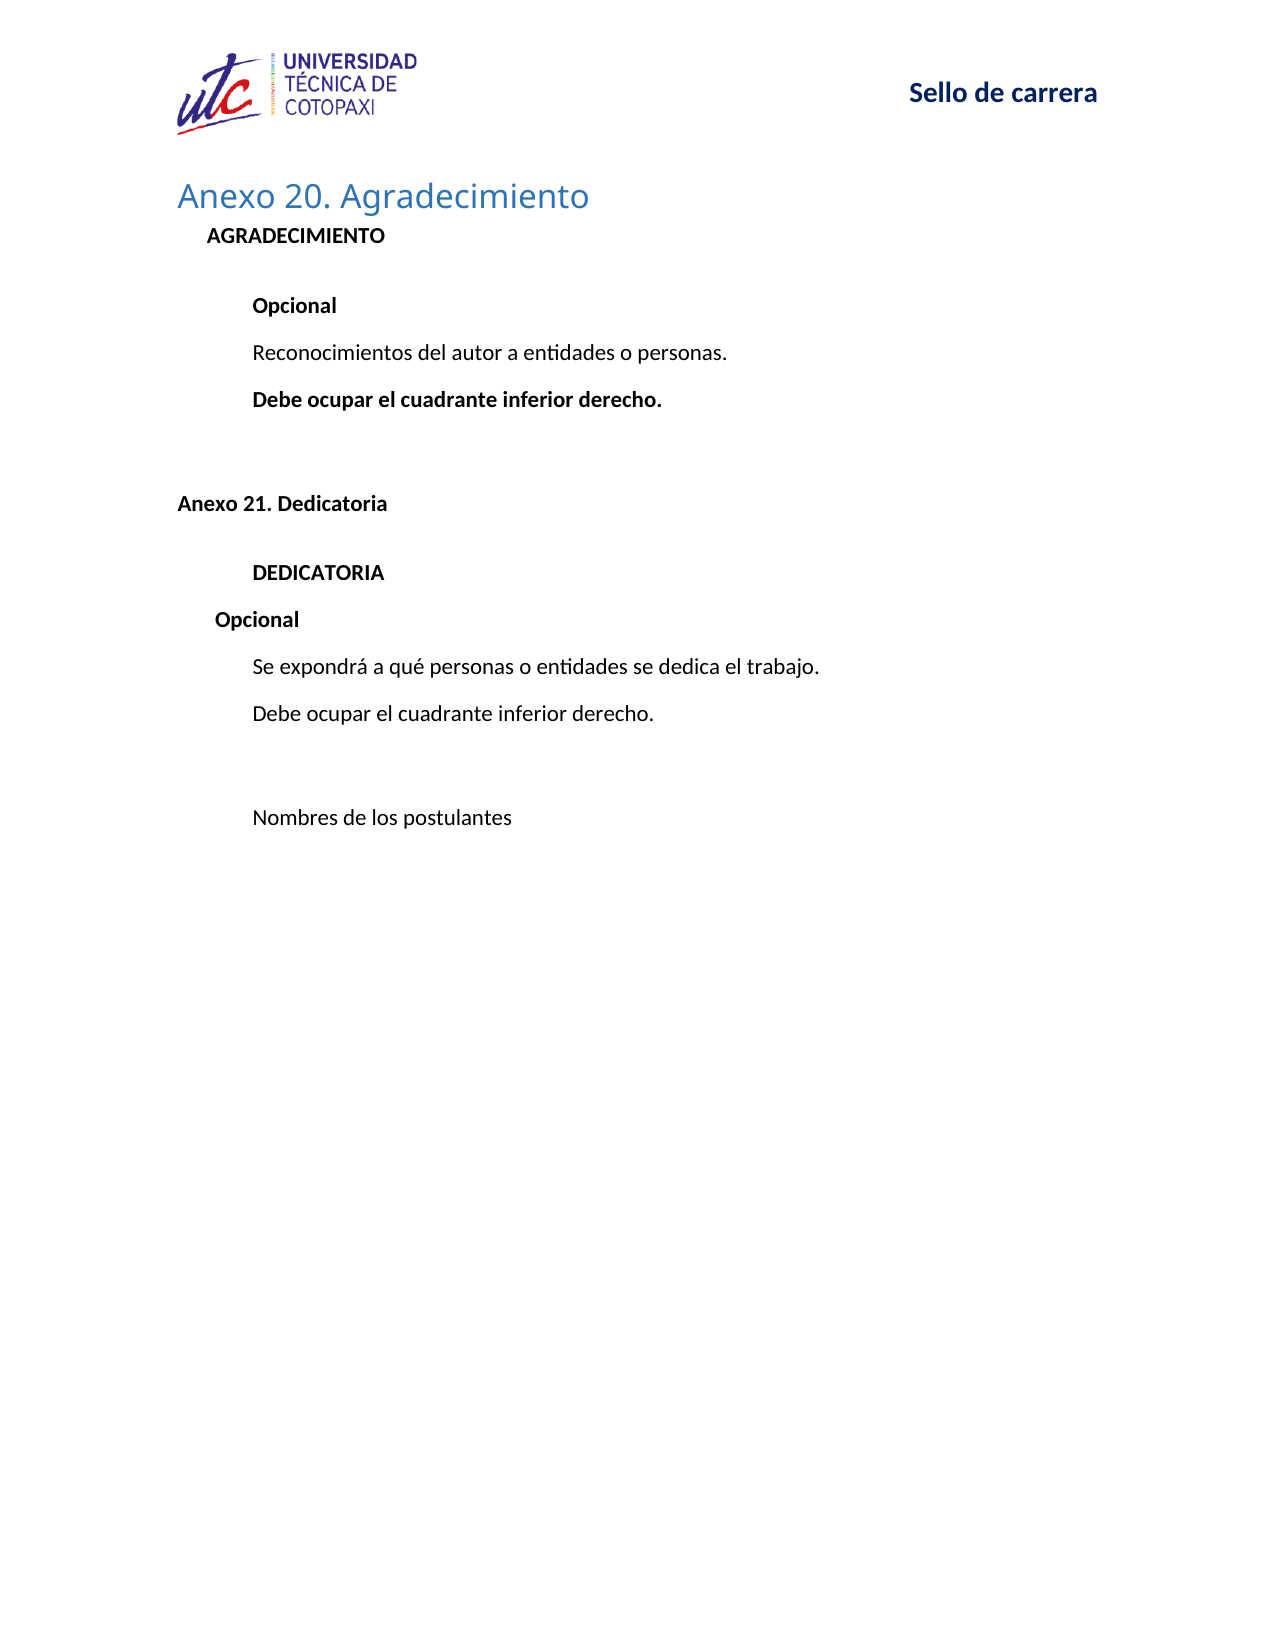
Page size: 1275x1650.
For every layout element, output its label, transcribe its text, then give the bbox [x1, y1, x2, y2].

text Debe ocupar el cuadrante inferior derecho. [215, 385, 1098, 413]
text AGRADECIMIENTO [207, 222, 1098, 250]
text Reconocimientos del autor a entidades o personas. [215, 338, 1098, 366]
subtitle Anexo 20. Agradecimiento [177, 173, 1098, 218]
text Se expondrá a qué personas o entidades se dedica el trabajo. [215, 652, 1098, 680]
text DEDICATORIA [215, 558, 1098, 586]
text Anexo 21. Dedicatoria [177, 489, 1098, 517]
picture [177, 50, 417, 135]
text Nombres de los postulantes [215, 803, 1098, 831]
text Opcional [215, 291, 1098, 319]
text Opcional [177, 605, 1098, 633]
text Debe ocupar el cuadrante inferior derecho. [215, 699, 1098, 727]
